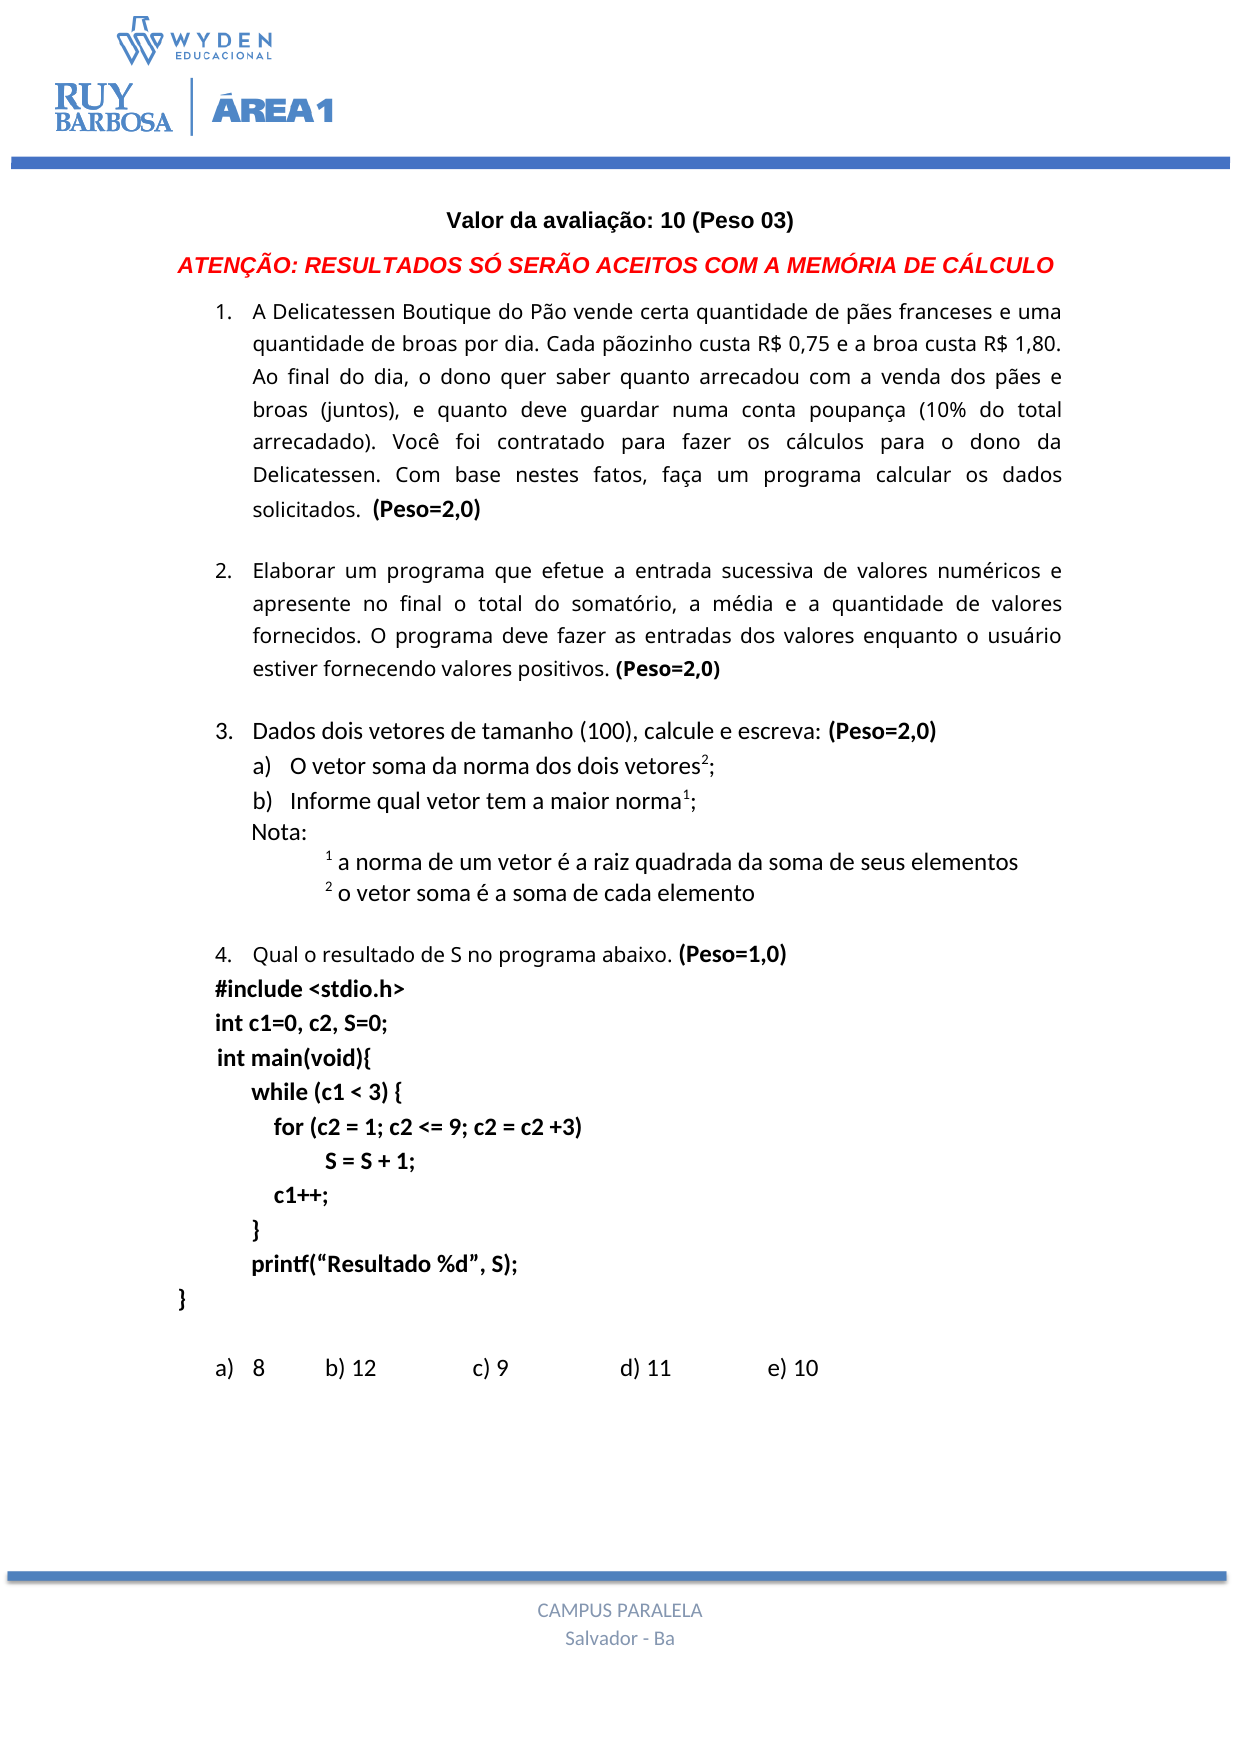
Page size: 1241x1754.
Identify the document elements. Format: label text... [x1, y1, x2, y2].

list Elaborar um programa que efetue a entrada sucessiva de valores numéricos e apresente no final o total do somatório, a média e a quantidade de valores fornecidos. O programa deve fazer as entradas dos valores enquanto o usuário estiver fornecendo valores positivos. (Peso=2,0) [215, 556, 1063, 683]
list Nota: [214, 816, 1063, 846]
list c1++; [177, 1180, 1063, 1210]
list Informe qual vetor tem a maior norma1; [252, 785, 1063, 816]
picture [0, 1567, 1241, 1589]
list Qual o resultado de S no programa abaixo. (Peso=1,0) [215, 938, 1063, 968]
picture [55, 16, 333, 136]
list Dados dois vetores de tamanho (100), calcule e escreva: (Peso=2,0) [215, 715, 1063, 746]
list A Delicatessen Boutique do Pão vende certa quantidade de pães franceses e uma quantidade de broas por dia. Cada pãozinho custa R$ 0,75 e a broa custa R$ 1,80. Ao final do dia, o dono quer saber quanto arrecadou com a venda dos pães e broas (juntos), e quanto deve guardar numa conta poupança (10% do total arrecadado). Você foi contratado para fazer os cálculos para o dono da Delicatessen. Com base nestes fatos, faça um programa calcular os dados solicitados. (Peso=2,0) [215, 297, 1063, 523]
list for (c2 = 1; c2 <= 9; c2 = c2 +3) [177, 1111, 1063, 1141]
text ATENÇÃO: RESULTADOS SÓ SERÃO ACEITOS COM A MEMÓRIA DE CÁLCULO [177, 252, 1063, 278]
list 8 b) 12 c) 9 d) 11 e) 10 [215, 1352, 1063, 1383]
list int c1=0, c2, S=0; [177, 1007, 1063, 1038]
list } [177, 1214, 1063, 1245]
text Valor da avaliação: 10 (Peso 03) [177, 207, 1063, 233]
list printf(“Resultado %d”, S); [177, 1249, 1063, 1279]
list int main(void){ [177, 1042, 1063, 1072]
list } [177, 1283, 1063, 1314]
list 1 a norma de um vetor é a raiz quadrada da soma de seus elementos 2 o vetor soma é a soma de cada elemento [325, 846, 1063, 907]
list while (c1 < 3) { [177, 1076, 1063, 1107]
list #include <stdio.h> [177, 973, 1063, 1003]
list O vetor soma da norma dos dois vetores2; [252, 750, 1063, 781]
list S = S + 1; [177, 1145, 1063, 1176]
